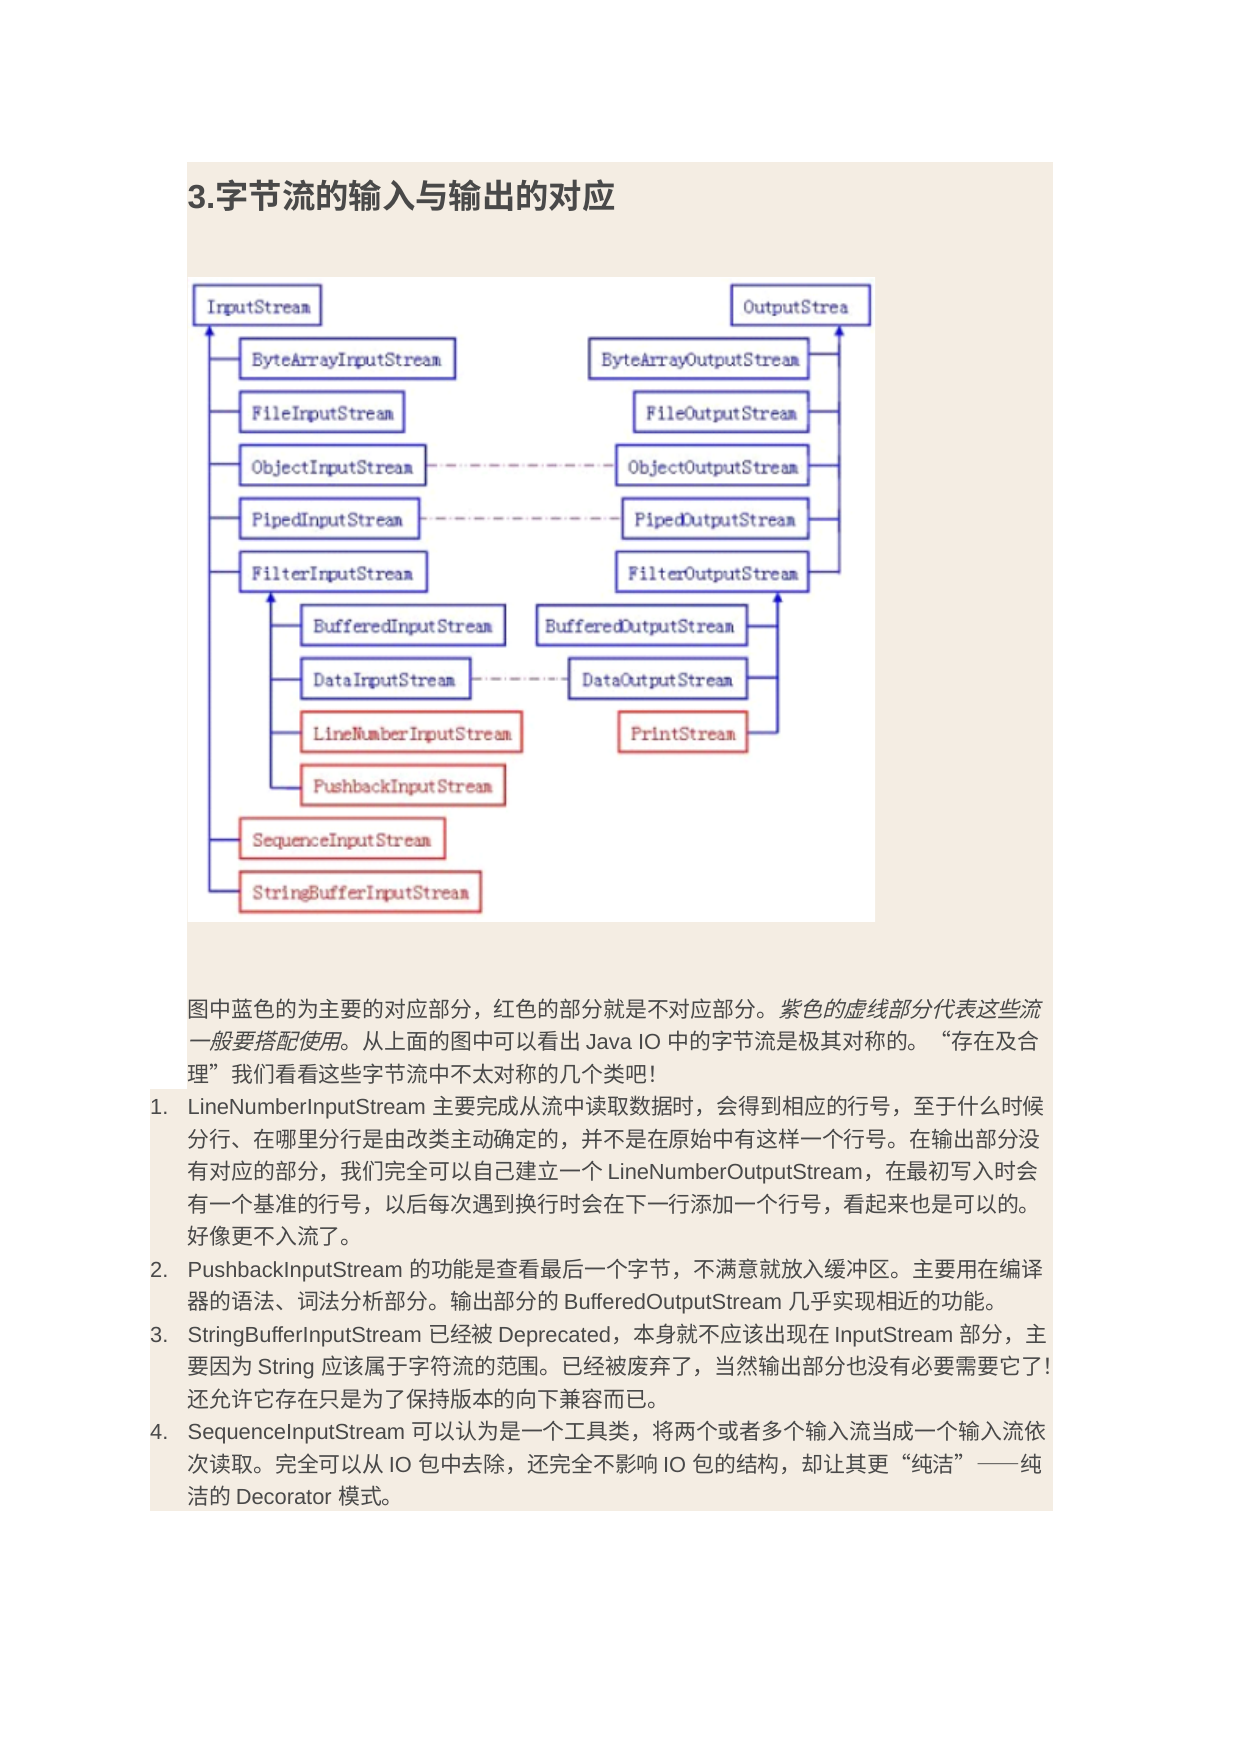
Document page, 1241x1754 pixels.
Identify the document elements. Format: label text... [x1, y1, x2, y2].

list SequenceInputStream 可以认为是一个工具类，将两个或者多个输入流当成一个输入流依次读取。完全可以从IO 包中去除，还完全不影响IO 包的结构，却让其更“纯洁”――纯洁的Decorator 模式。 [150, 1414, 1053, 1511]
picture [187, 277, 876, 922]
text 图中蓝色的为主要的对应部分，红色的部分就是不对应部分。紫色的虚线部分代表这些流一般要搭配使用。从上面的图中可以看出Java IO 中的字节流是极其对称的。“存在及合理”我们看看这些字节流中不太对称的几个类吧！ [187, 991, 1053, 1089]
list PushbackInputStream 的功能是查看最后一个字节，不满意就放入缓冲区。主要用在编译器的语法、词法分析部分。输出部分的BufferedOutputStream 几乎实现相近的功能。 [150, 1251, 1053, 1316]
list LineNumberInputStream 主要完成从流中读取数据时，会得到相应的行号，至于什么时候分行、在哪里分行是由改类主动确定的，并不是在原始中有这样一个行号。在输出部分没有对应的部分，我们完全可以自己建立一个LineNumberOutputStream，在最初写入时会有一个基准的行号，以后每次遇到换行时会在下一行添加一个行号，看起来也是可以的。好像更不入流了。 [150, 1089, 1053, 1251]
subtitle 3.字节流的输入与输出的对应 [187, 162, 1053, 227]
list StringBufferInputStream 已经被Deprecated，本身就不应该出现在InputStream 部分，主要因为String 应该属于字符流的范围。已经被废弃了，当然输出部分也没有必要需要它了！还允许它存在只是为了保持版本的向下兼容而已。 [150, 1316, 1053, 1414]
